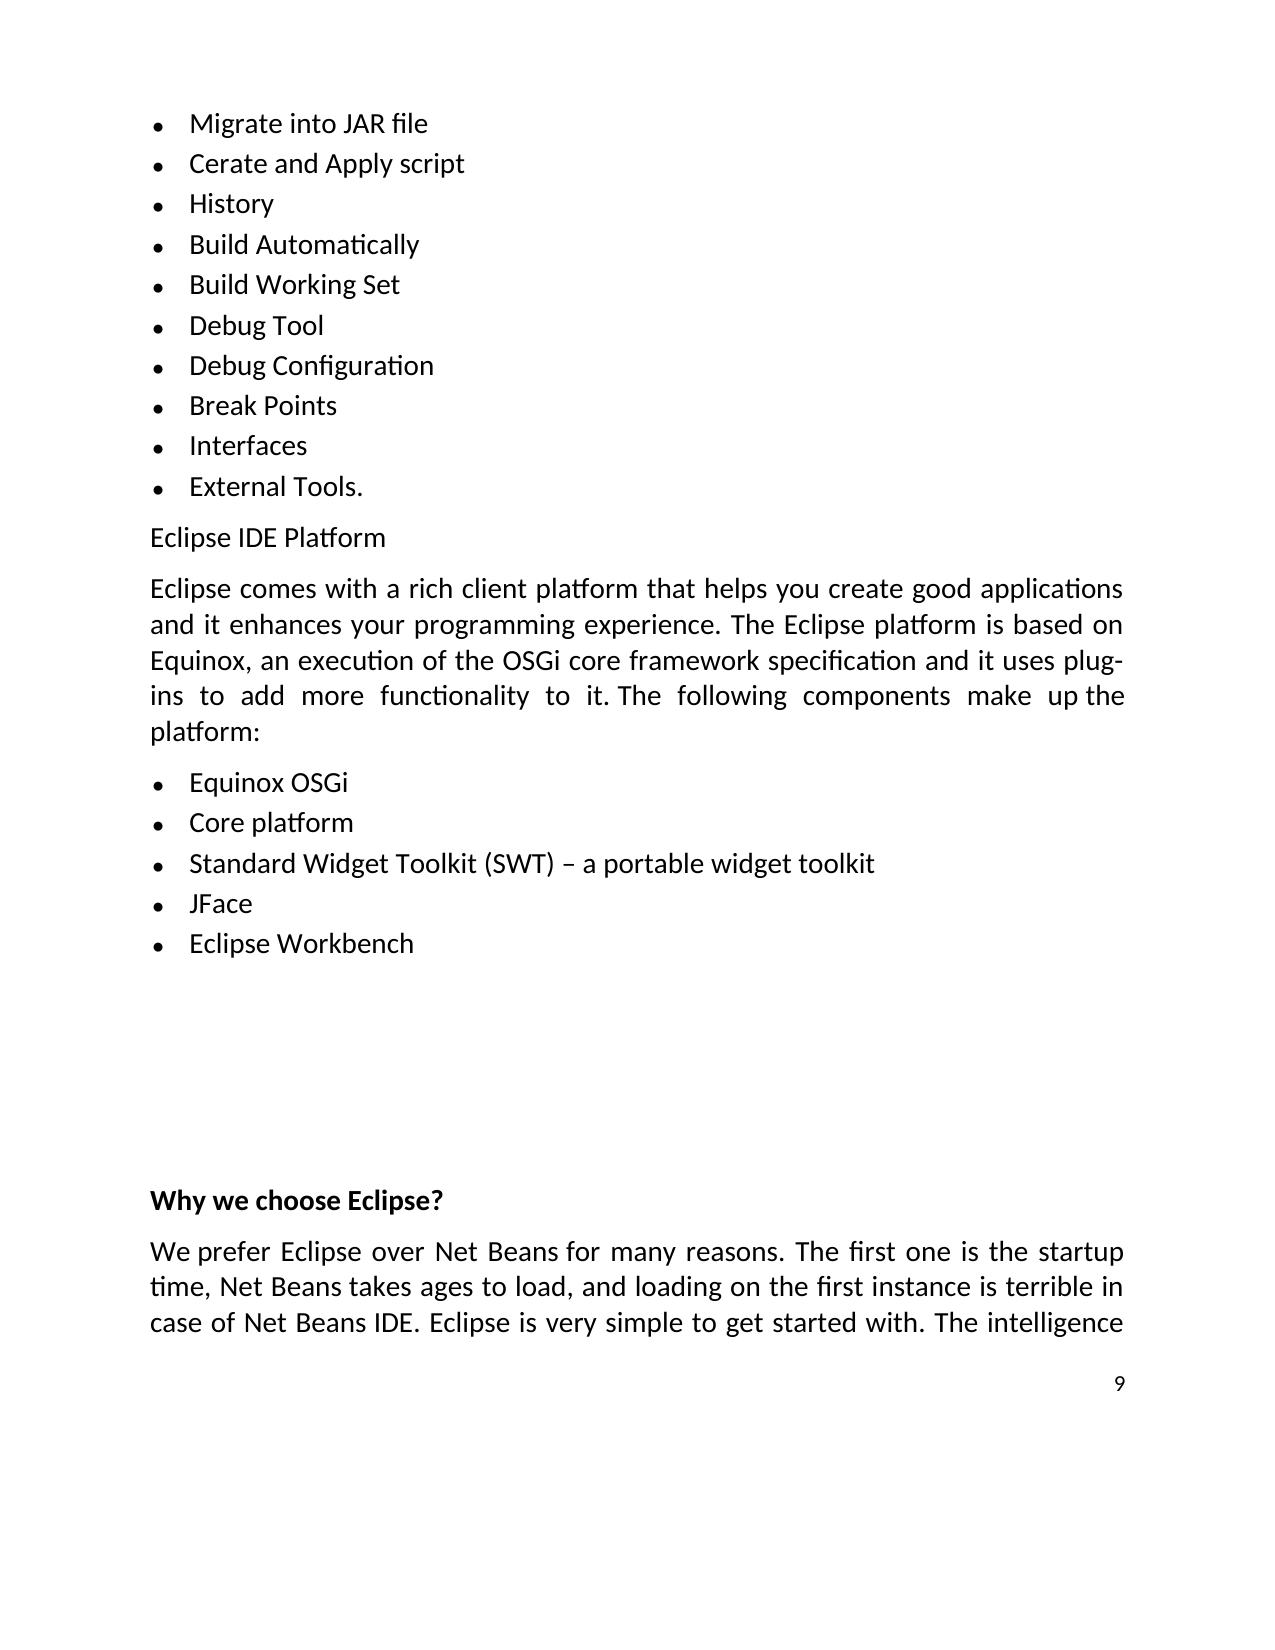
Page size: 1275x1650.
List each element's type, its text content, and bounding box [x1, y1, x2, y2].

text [150, 1233, 1125, 1340]
list Core platform [152, 804, 1125, 840]
list History [152, 186, 1125, 221]
subtitle Why we choose Eclipse? [150, 1182, 1125, 1217]
subtitle Eclipse IDE Platform [150, 519, 1125, 555]
list Interfaces [152, 427, 1125, 463]
list Build Working Set [152, 266, 1125, 302]
list Build Automatically [152, 226, 1125, 262]
list Eclipse Workbench [152, 925, 1125, 961]
text Eclipse comes with a rich client platform that helps you create good applications and it enhances your programming experience. The Eclipse platform is based on Equinox, an execution of the OSGi core framework specification and it uses plug-ins to add more functionality to it. The following components make up the platform: [150, 570, 1125, 748]
list Equinox OSGi [152, 764, 1125, 800]
list Standard Widget Toolkit (SWT) – a portable widget toolkit [152, 845, 1125, 880]
list Break Points [152, 387, 1125, 423]
list Cerate and Apply script [152, 145, 1125, 181]
list Debug Configuration [152, 347, 1125, 382]
list Migrate into JAR file [152, 105, 1125, 141]
list Debug Tool [152, 307, 1125, 342]
list JFace [152, 885, 1125, 921]
list External Tools. [152, 468, 1125, 503]
